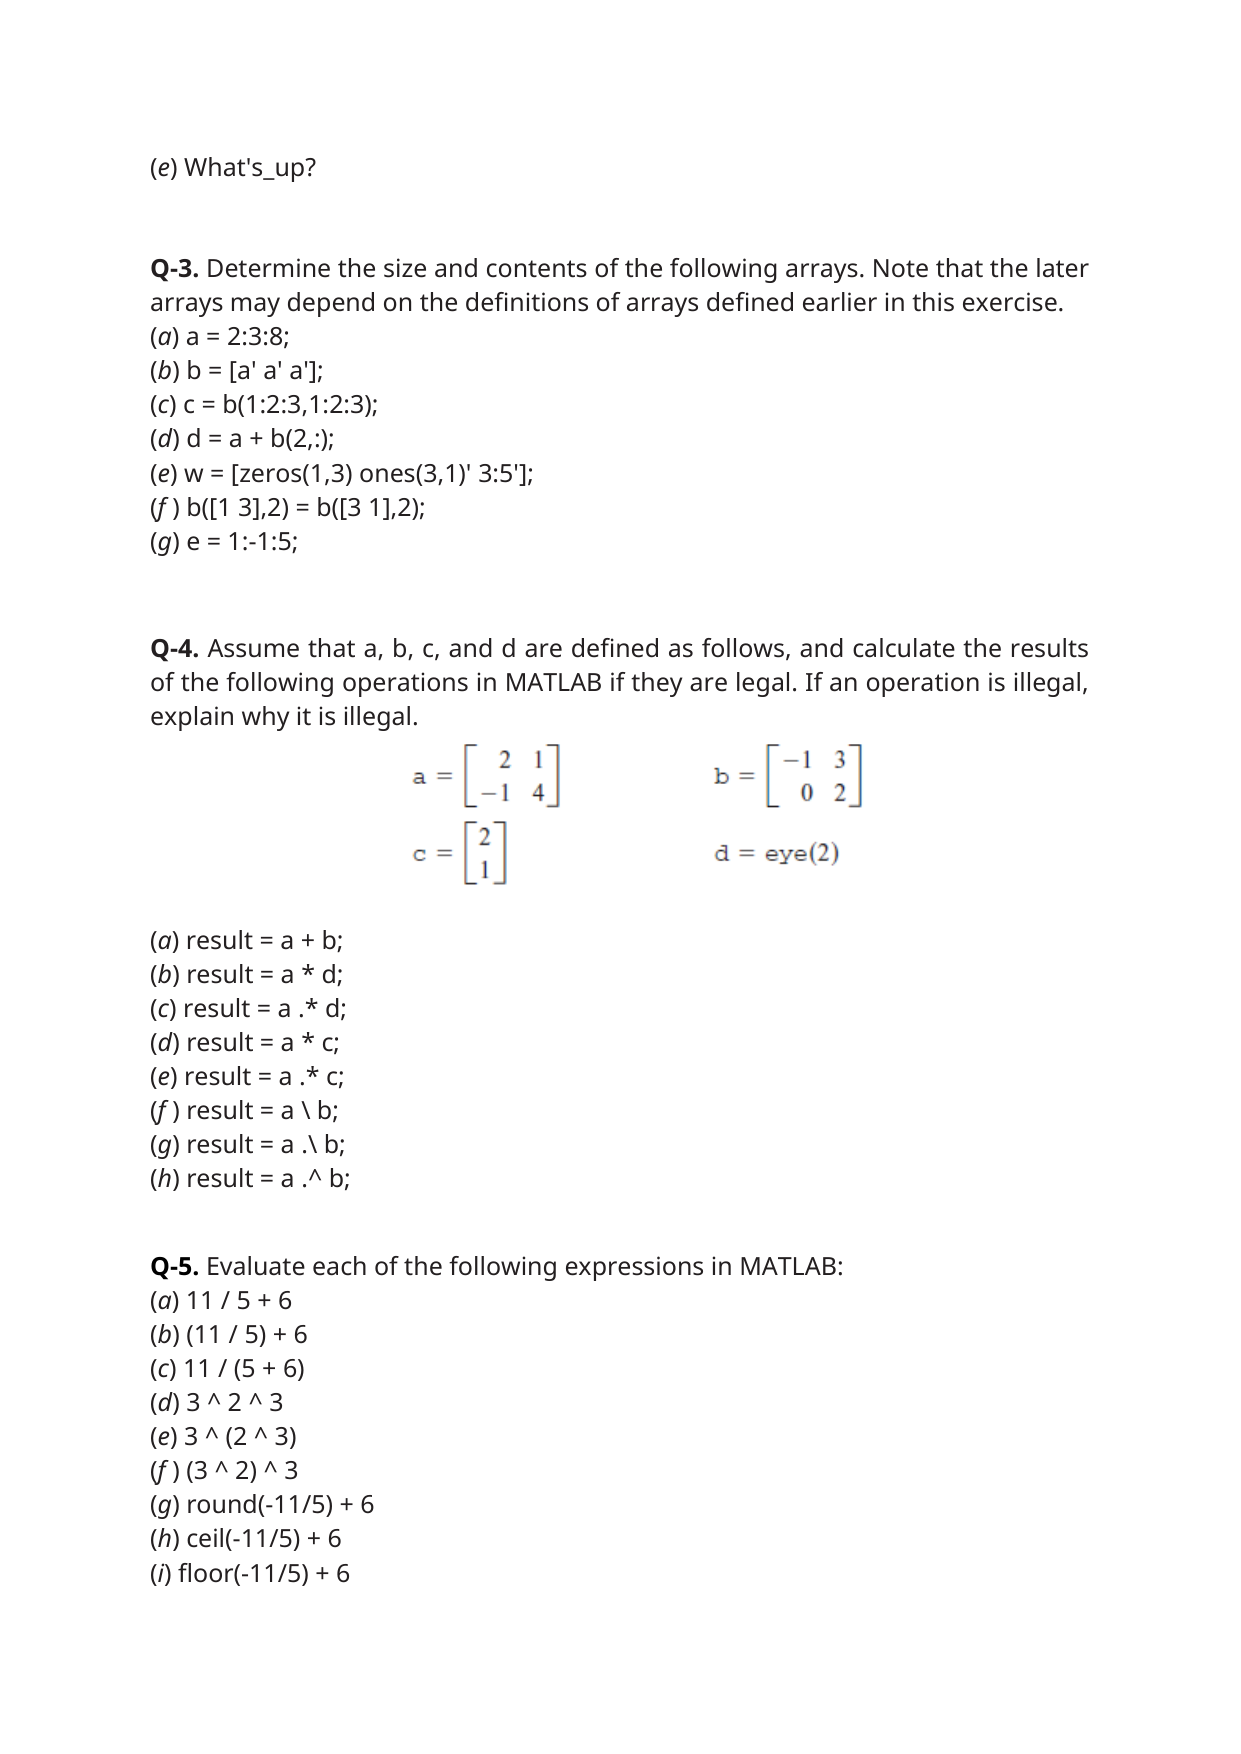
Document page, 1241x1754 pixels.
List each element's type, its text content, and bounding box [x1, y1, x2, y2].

text (e) What's_up? [150, 150, 1090, 184]
text (g) e = 1:-1:5; [150, 523, 1090, 557]
text (a) result = a + b; [150, 923, 1090, 957]
text Q-4. Assume that a, b, c, and d are defined as follows, and calculate the results of the following operations in MATLAB if they are legal. If an operation is illegal, explain why it is illegal. [150, 630, 1090, 732]
text (d) result = a * c; [150, 1025, 1090, 1059]
text (g) result = a .\ b; [150, 1127, 1090, 1161]
text (f ) (3 ^ 2) ^ 3 [150, 1453, 1090, 1487]
text (d) d = a + b(2,:); [150, 421, 1090, 455]
text (i) floor(-11/5) + 6 [150, 1555, 1090, 1589]
text (c) result = a .* d; [150, 991, 1090, 1025]
text (f ) result = a \ b; [150, 1093, 1090, 1127]
text (a) 11 / 5 + 6 [150, 1283, 1090, 1317]
text (g) round(-11/5) + 6 [150, 1487, 1090, 1521]
text (d) 3 ^ 2 ^ 3 [150, 1385, 1090, 1419]
text (e) w = [zeros(1,3) ones(3,1)' 3:5']; [150, 455, 1090, 489]
text (h) result = a .^ b; [150, 1161, 1090, 1195]
text Q-3. Determine the size and contents of the following arrays. Note that the later arrays may depend on the definitions of arrays defined earlier in this exercise. [150, 251, 1090, 319]
text (b) result = a * d; [150, 957, 1090, 991]
text (e) result = a .* c; [150, 1059, 1090, 1093]
text (a) a = 2:3:8; [150, 319, 1090, 353]
text (c) 11 / (5 + 6) [150, 1351, 1090, 1385]
text (b) (11 / 5) + 6 [150, 1317, 1090, 1351]
text (e) 3 ^ (2 ^ 3) [150, 1419, 1090, 1453]
text (h) ceil(-11/5) + 6 [150, 1521, 1090, 1555]
text (b) b = [a' a' a']; [150, 353, 1090, 387]
text (f ) b([1 3],2) = b([3 1],2); [150, 489, 1090, 523]
text (c) c = b(1:2:3,1:2:3); [150, 387, 1090, 421]
text Q-5. Evaluate each of the following expressions in MATLAB: [150, 1249, 1090, 1283]
